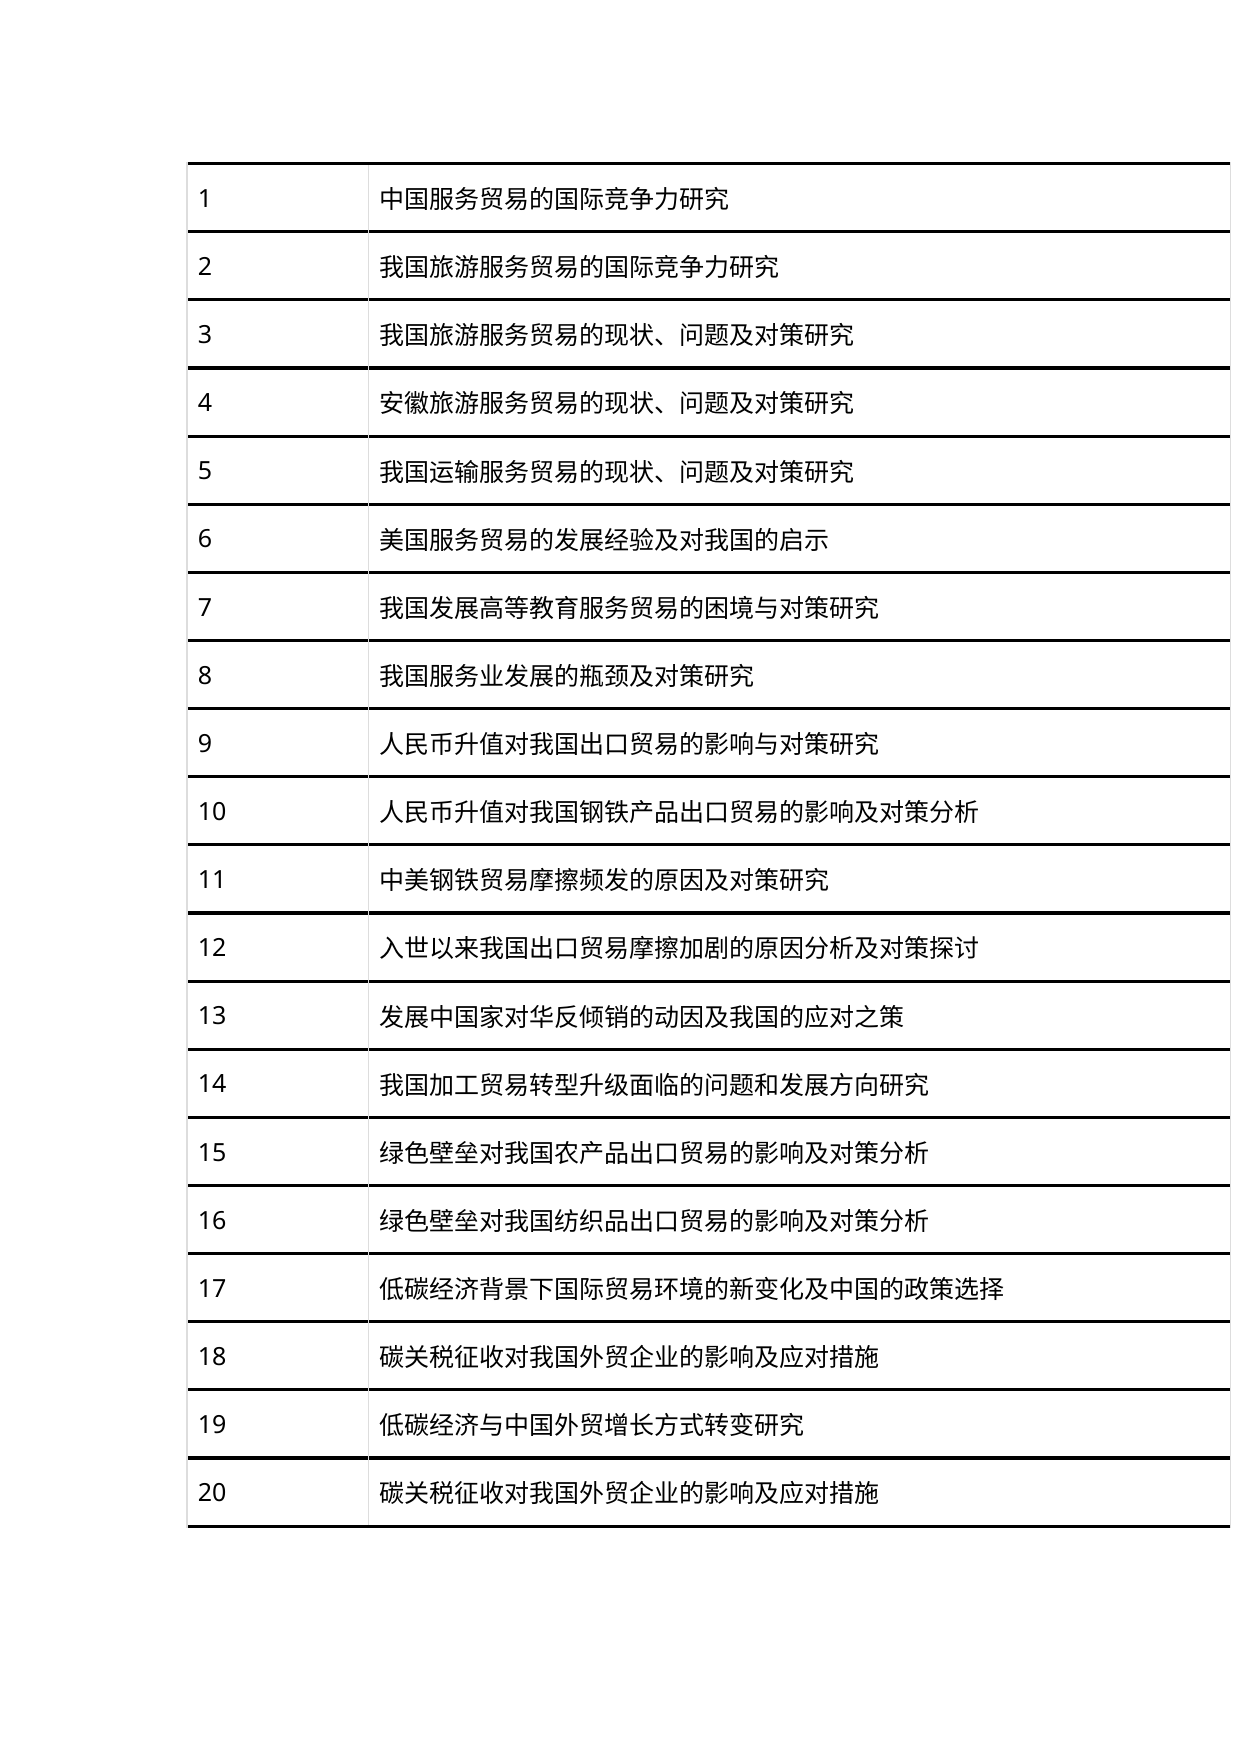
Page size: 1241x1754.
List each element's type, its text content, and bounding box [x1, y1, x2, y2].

table_cell 我国服务业发展的瓶颈及对策研究 [369, 642, 1230, 707]
table_cell 碳关税征收对我国外贸企业的影响及应对措施 [369, 1460, 1230, 1524]
table_cell 绿色壁垒对我国纺织品出口贸易的影响及对策分析 [369, 1187, 1230, 1252]
table_cell 1 [188, 165, 368, 230]
table_cell 17 [188, 1255, 368, 1320]
table_cell 碳关税征收对我国外贸企业的影响及应对措施 [369, 1323, 1230, 1388]
table_cell 美国服务贸易的发展经验及对我国的启示 [369, 506, 1230, 571]
table_cell 绿色壁垒对我国农产品出口贸易的影响及对策分析 [369, 1119, 1230, 1184]
table_cell 19 [188, 1391, 368, 1456]
table_cell 2 [188, 233, 368, 298]
table_cell 发展中国家对华反倾销的动因及我国的应对之策 [369, 983, 1230, 1048]
table_cell 18 [188, 1323, 368, 1388]
table_cell 7 [188, 574, 368, 639]
table_cell 我国旅游服务贸易的现状、问题及对策研究 [369, 301, 1230, 366]
table_cell 中国服务贸易的国际竞争力研究 [369, 165, 1230, 230]
table_cell 人民币升值对我国出口贸易的影响与对策研究 [369, 710, 1230, 775]
table_cell 9 [188, 710, 368, 775]
table_cell 低碳经济背景下国际贸易环境的新变化及中国的政策选择 [369, 1255, 1230, 1320]
table_cell 13 [188, 983, 368, 1048]
table_cell 4 [188, 370, 368, 434]
table_cell 10 [188, 778, 368, 843]
table_cell 20 [188, 1460, 368, 1524]
table_cell 16 [188, 1187, 368, 1252]
table_cell 11 [188, 846, 368, 911]
table_cell 我国运输服务贸易的现状、问题及对策研究 [369, 438, 1230, 503]
table_cell 8 [188, 642, 368, 707]
table_cell 3 [188, 301, 368, 366]
table_cell 14 [188, 1051, 368, 1116]
table_cell 5 [188, 438, 368, 503]
table_cell 6 [188, 506, 368, 571]
table_cell 人民币升值对我国钢铁产品出口贸易的影响及对策分析 [369, 778, 1230, 843]
table_cell 15 [188, 1119, 368, 1184]
table_cell 我国旅游服务贸易的国际竞争力研究 [369, 233, 1230, 298]
table_cell 中美钢铁贸易摩擦频发的原因及对策研究 [369, 846, 1230, 911]
table_cell 12 [188, 915, 368, 979]
table_cell 低碳经济与中国外贸增长方式转变研究 [369, 1391, 1230, 1456]
table_cell 我国加工贸易转型升级面临的问题和发展方向研究 [369, 1051, 1230, 1116]
table_cell 安徽旅游服务贸易的现状、问题及对策研究 [369, 370, 1230, 434]
table_cell 入世以来我国出口贸易摩擦加剧的原因分析及对策探讨 [369, 915, 1230, 979]
table_cell 我国发展高等教育服务贸易的困境与对策研究 [369, 574, 1230, 639]
